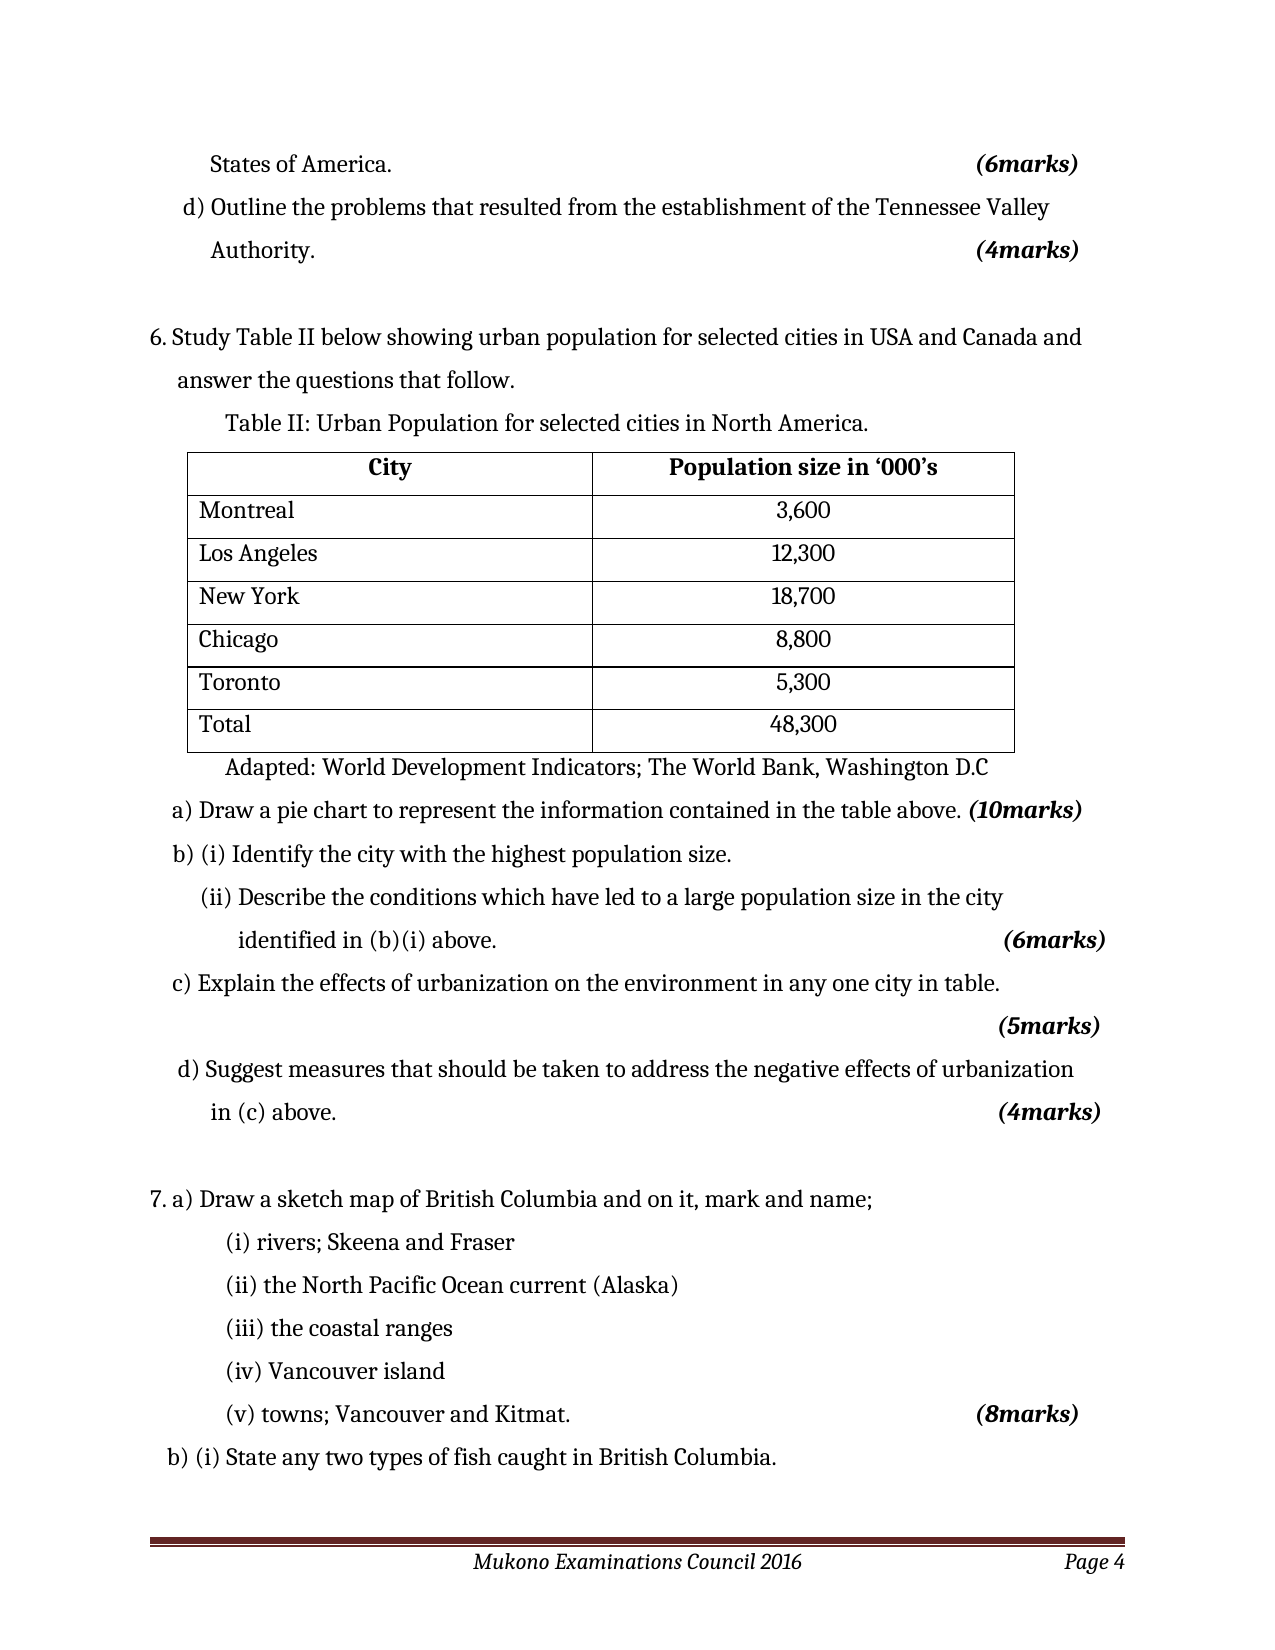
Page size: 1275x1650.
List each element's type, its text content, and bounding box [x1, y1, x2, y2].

text Authority. (4marks) [150, 236, 1125, 265]
table_header City [188, 453, 592, 495]
text d) Outline the problems that resulted from the establishment of the Tennessee Valley [150, 193, 1125, 222]
table_cell 18,700 [593, 582, 1014, 623]
text (iii) the coastal ranges [150, 1314, 1125, 1343]
table_header Population size in ‘000’s [593, 453, 1014, 495]
text a) Draw a pie chart to represent the information contained in the table above. (10marks) [150, 796, 1125, 825]
text identified in (b)(i) above. (6marks) [150, 926, 1125, 954]
text answer the questions that follow. [150, 366, 1125, 394]
table_cell Montreal [188, 496, 592, 538]
text b) (i) State any two types of fish caught in British Columbia. [150, 1443, 1125, 1472]
text Table II: Urban Population for selected cities in North America. [150, 409, 1125, 437]
text (5marks) [900, 1012, 1125, 1041]
text (ii) the North Pacific Ocean current (Alaska) [150, 1271, 1125, 1299]
table_cell Total [188, 710, 592, 752]
table_cell Los Angeles [188, 539, 592, 581]
text d) Suggest measures that should be taken to address the negative effects of urbanization [150, 1055, 1125, 1084]
text c) Explain the effects of urbanization on the environment in any one city in table. [150, 969, 1125, 998]
table_cell 8,800 [593, 625, 1014, 666]
text (i) rivers; Skeena and Fraser [150, 1228, 1125, 1256]
table_cell 48,300 [593, 710, 1014, 752]
table_cell 5,300 [593, 668, 1014, 709]
text (iv) Vancouver island [150, 1357, 1125, 1386]
text 7. a) Draw a sketch map of British Columbia and on it, mark and name; [150, 1184, 1125, 1213]
text (v) towns; Vancouver and Kitmat. (8marks) [150, 1400, 1125, 1429]
text in (c) above. (4marks) [150, 1098, 1125, 1127]
text b) (i) Identify the city with the highest population size. [150, 839, 1125, 868]
text (ii) Describe the conditions which have led to a large population size in the city [150, 883, 1125, 911]
table_cell 12,300 [593, 539, 1014, 581]
table_cell 3,600 [593, 496, 1014, 538]
table_cell Chicago [188, 625, 592, 666]
table_cell Toronto [188, 668, 592, 709]
table_cell New York [188, 582, 592, 623]
text Adapted: World Development Indicators; The World Bank, Washington D.C [150, 753, 1125, 782]
text States of America. (6marks) [150, 150, 1125, 179]
text 6. Study Table II below showing urban population for selected cities in USA and Canada and [150, 322, 1125, 351]
